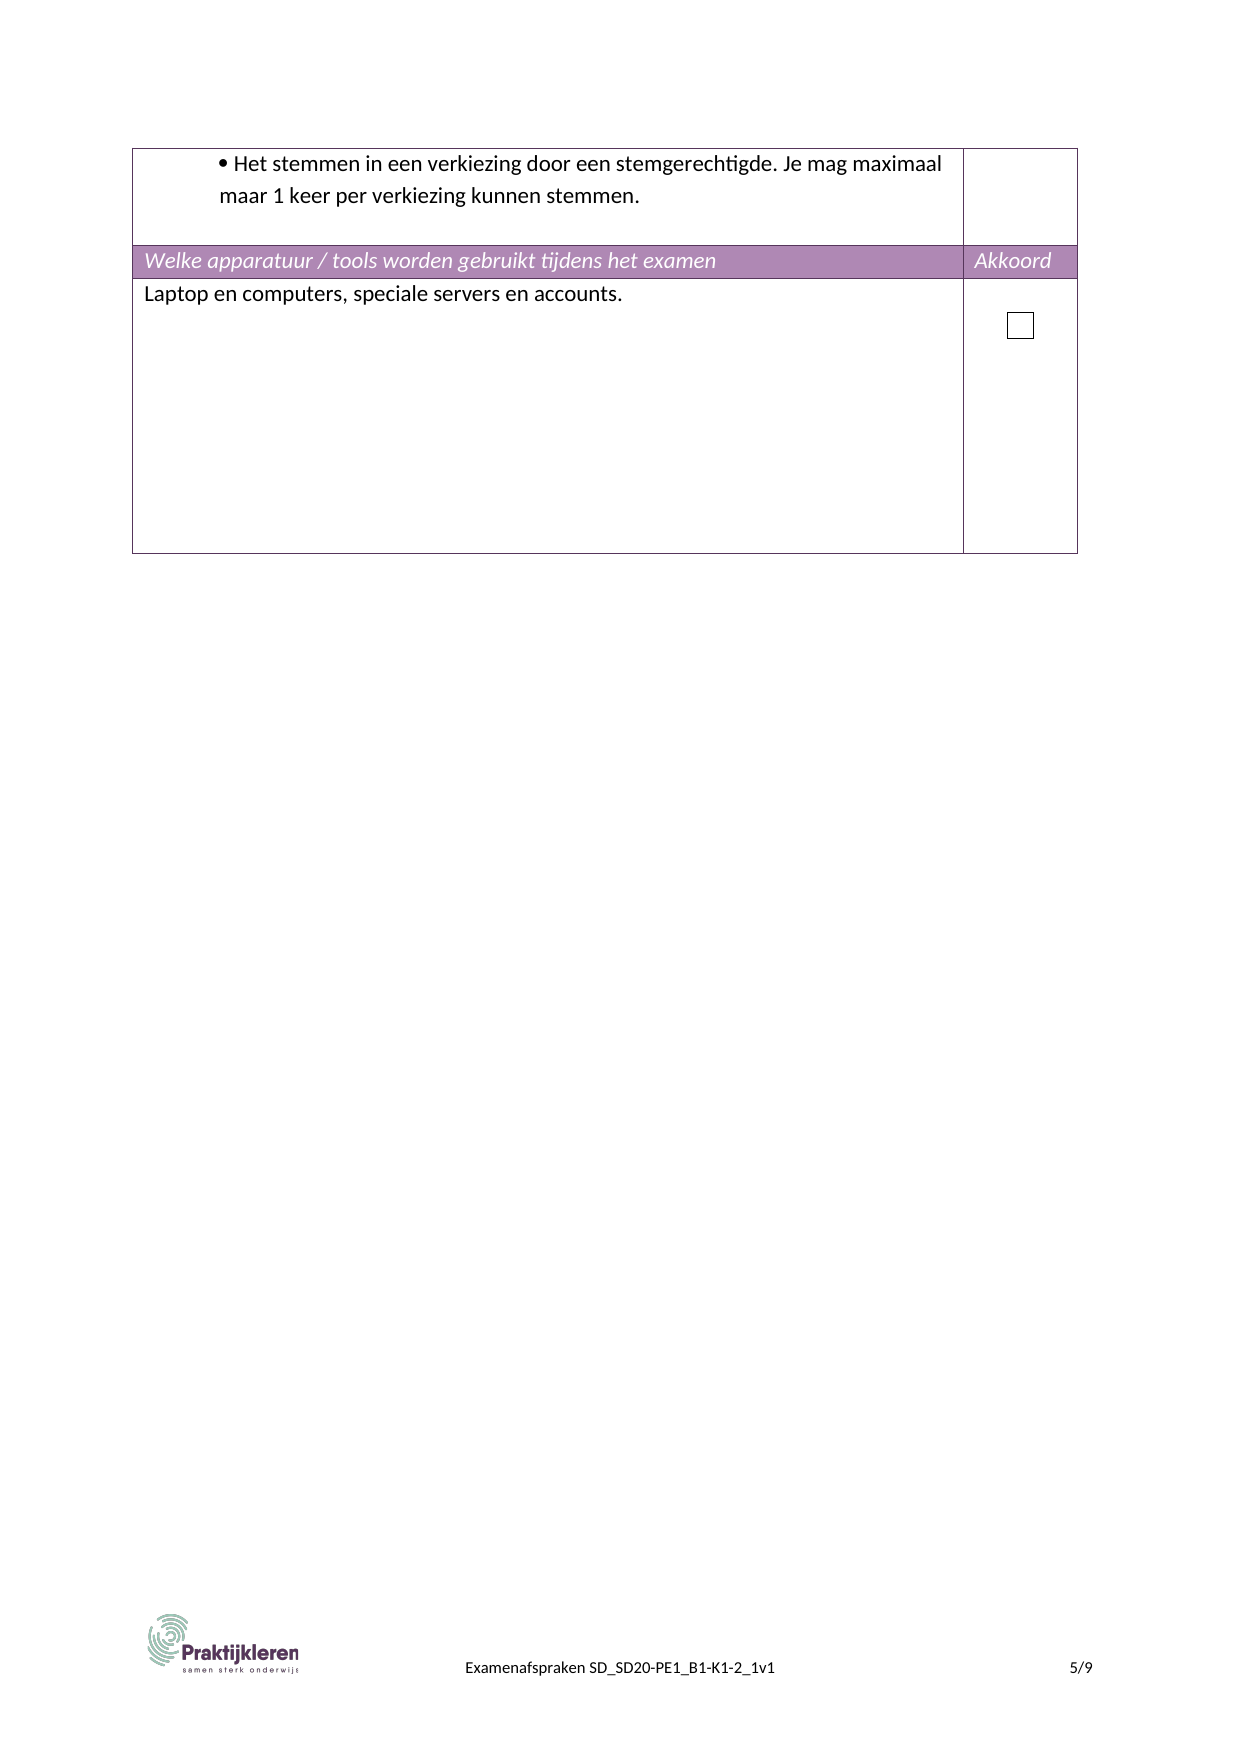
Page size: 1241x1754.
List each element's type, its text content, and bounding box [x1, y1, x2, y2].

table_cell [133, 149, 963, 245]
table_cell Welke apparatuur / tools worden gebruikt tijdens het examen [133, 246, 963, 278]
table_cell Laptop en computers, speciale servers en accounts. [133, 279, 963, 553]
table_cell [964, 149, 1077, 245]
picture [147, 1614, 299, 1674]
table_cell [964, 279, 1077, 553]
table_cell Akkoord [964, 246, 1077, 278]
